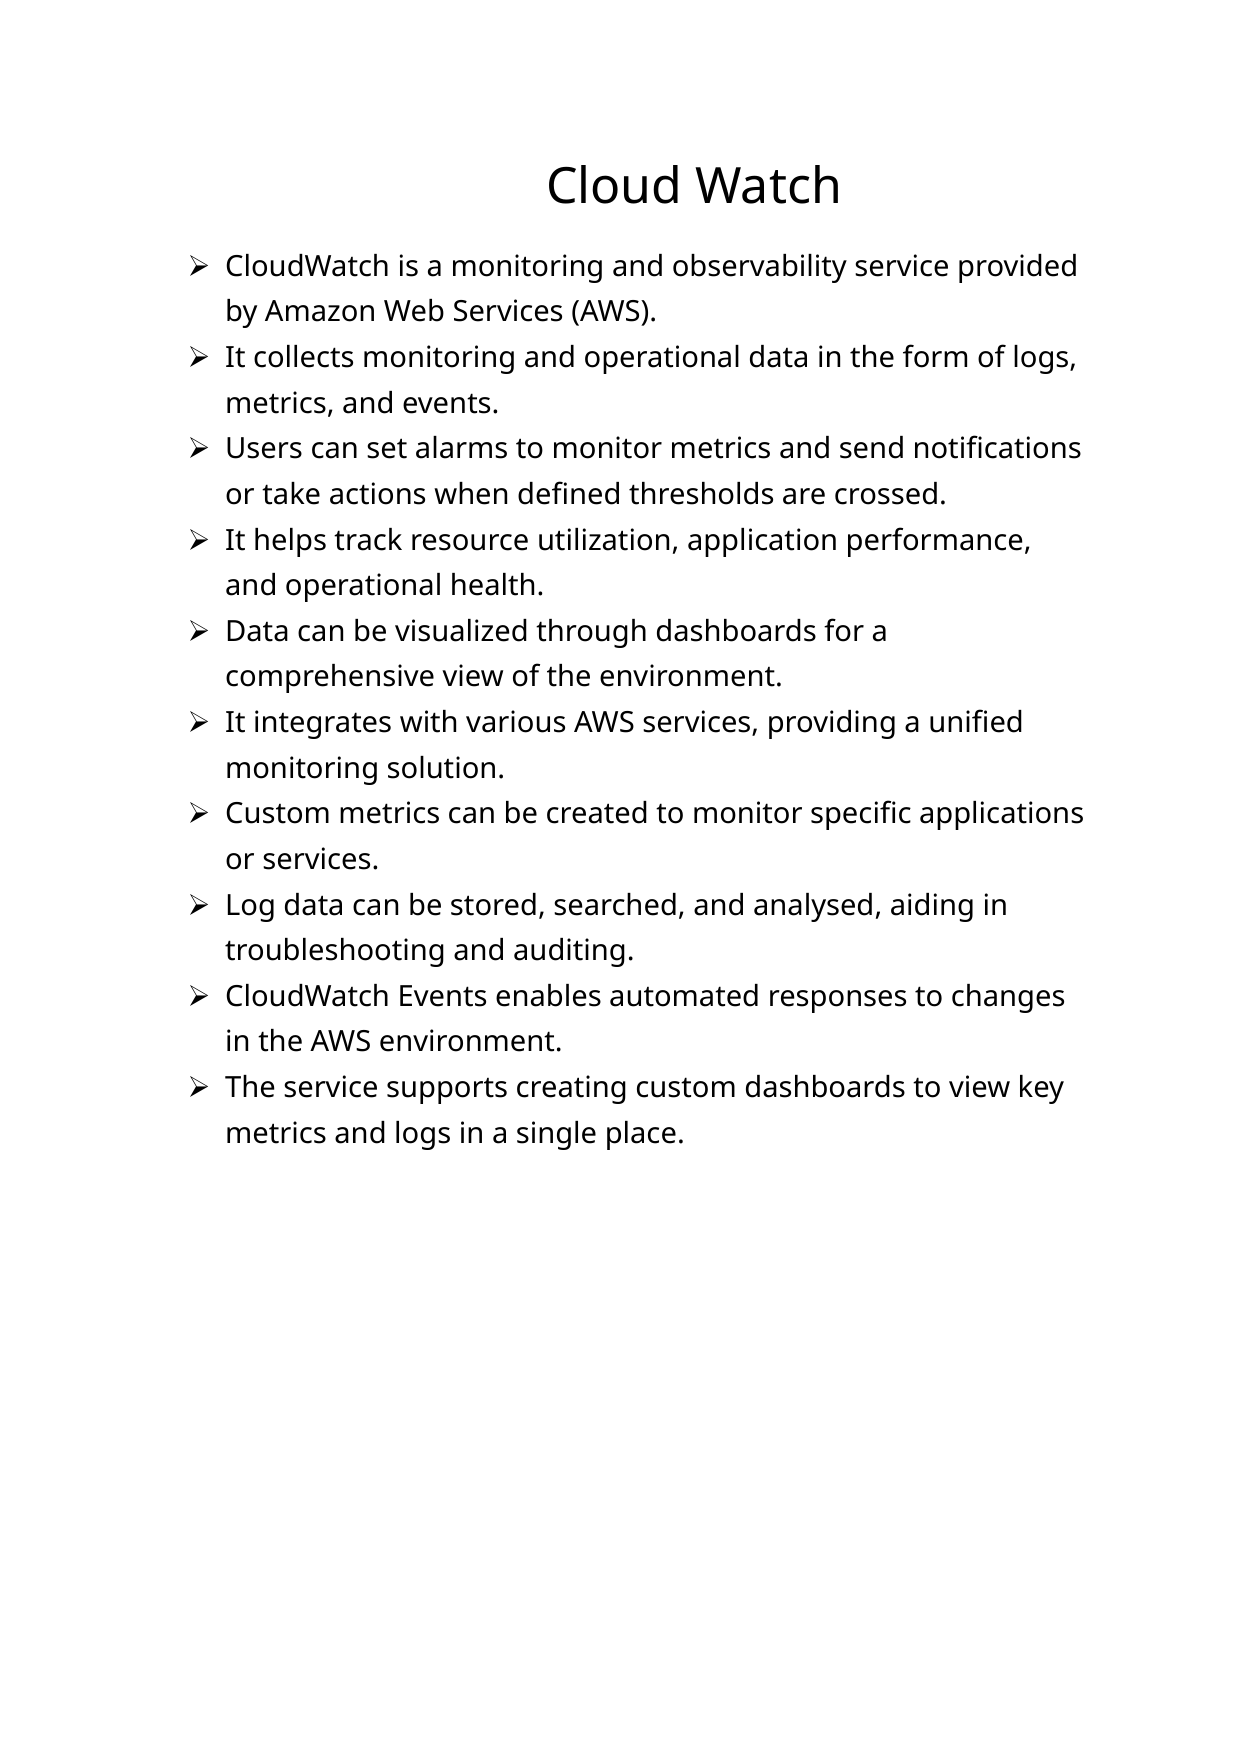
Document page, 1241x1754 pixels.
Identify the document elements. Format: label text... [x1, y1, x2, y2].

list Data can be visualized through dashboards for a comprehensive view of the environment. [187, 610, 1090, 695]
list Custom metrics can be created to monitor specific applications or services. [187, 792, 1090, 878]
list CloudWatch Events enables automated responses to changes in the AWS environment. [187, 975, 1090, 1060]
list It collects monitoring and operational data in the form of logs, metrics, and events. [187, 336, 1090, 422]
text Cloud Watch [150, 150, 1090, 218]
list It helps track resource utilization, application performance, and operational health. [187, 519, 1090, 604]
list It integrates with various AWS services, providing a unified monitoring solution. [187, 701, 1090, 787]
list Log data can be stored, searched, and analysed, aiding in troubleshooting and auditing. [187, 884, 1090, 969]
list Users can set alarms to monitor metrics and send notifications or take actions when defined thresholds are crossed. [187, 427, 1090, 513]
list The service supports creating custom dashboards to view key metrics and logs in a single place. [187, 1066, 1090, 1152]
list CloudWatch is a monitoring and observability service provided by Amazon Web Services (AWS). [187, 245, 1090, 330]
